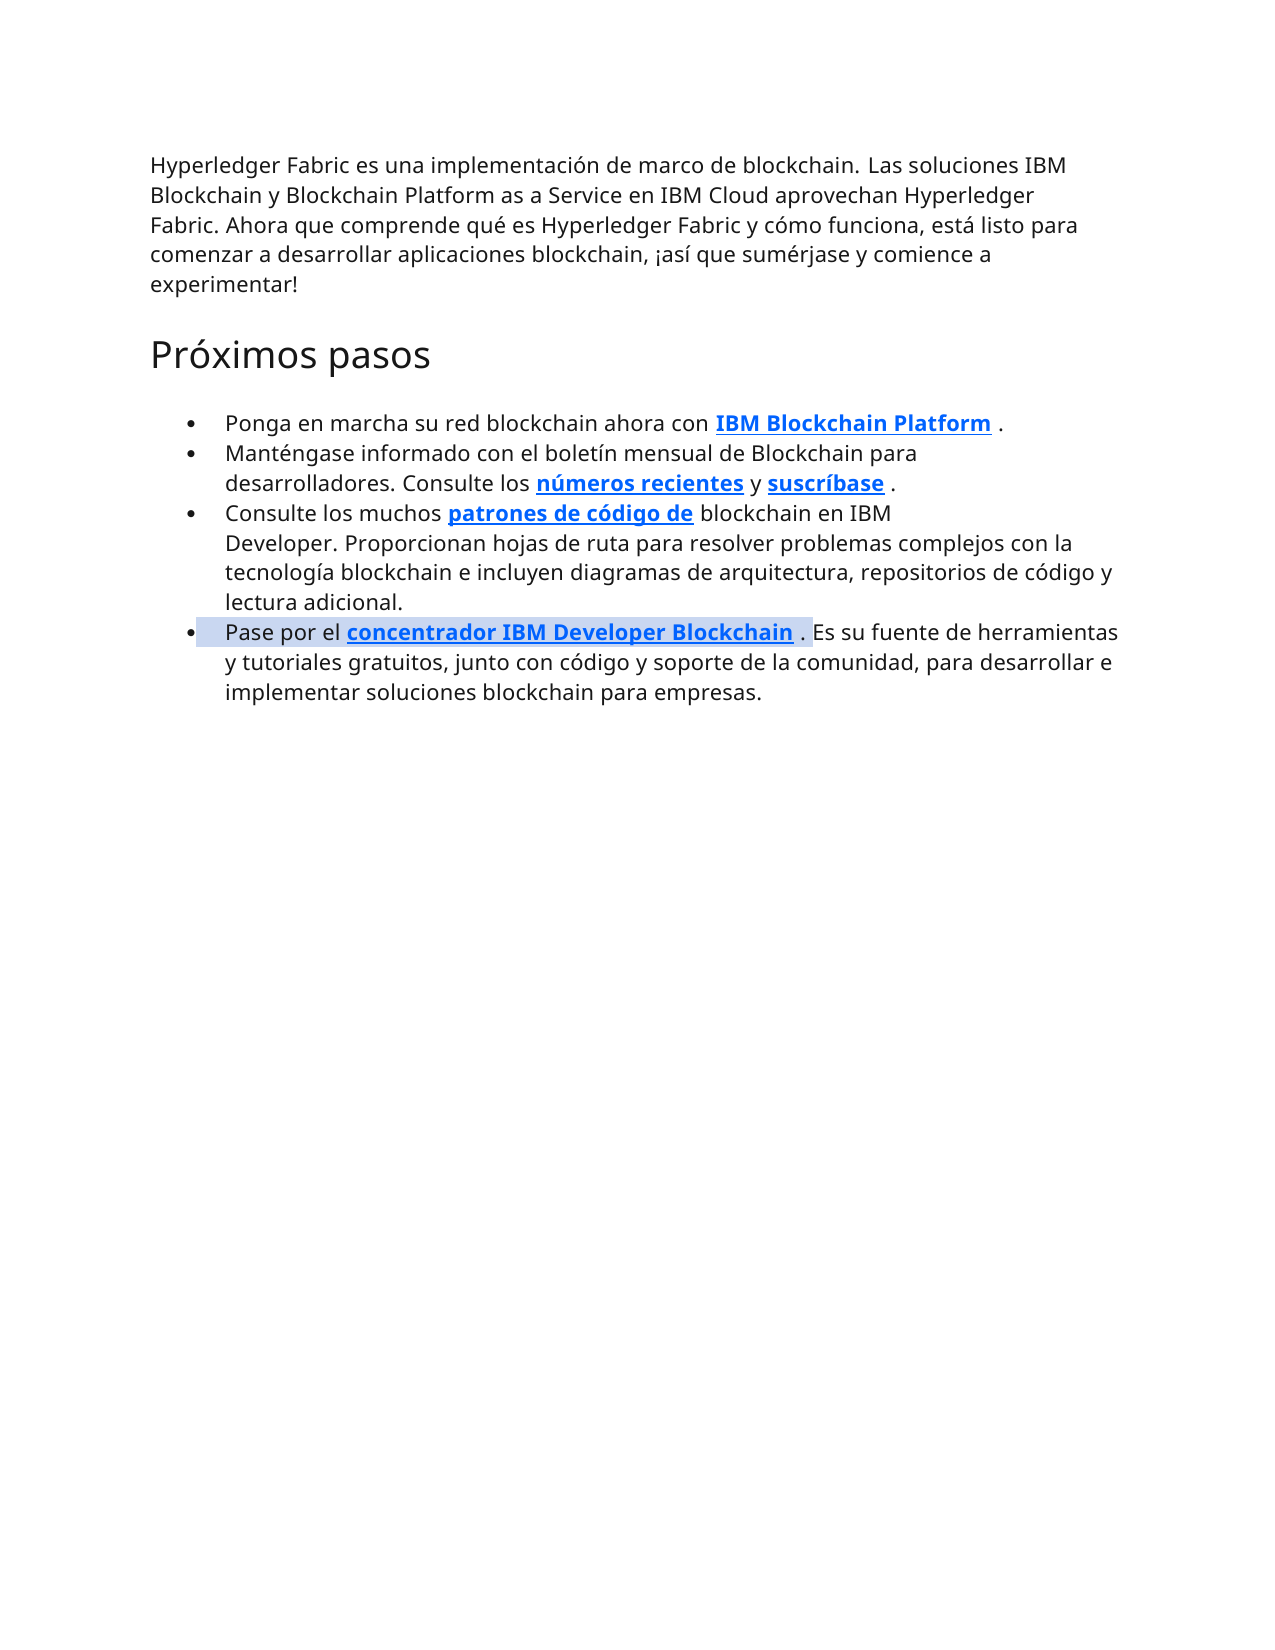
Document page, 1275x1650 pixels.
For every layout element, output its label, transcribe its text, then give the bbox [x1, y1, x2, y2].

list Pase por el concentrador IBM Developer Blockchain . Es su fuente de herramientas y tutoriales gratuitos, junto con código y soporte de la comunidad, para desarrollar e implementar soluciones blockchain para empresas. [187, 617, 1125, 706]
text Hyperledger Fabric es una implementación de marco de blockchain. Las soluciones IBM Blockchain y Blockchain Platform as a Service en IBM Cloud aprovechan Hyperledger Fabric. Ahora que comprende qué es Hyperledger Fabric y cómo funciona, está listo para comenzar a desarrollar aplicaciones blockchain, ¡así que sumérjase y comience a experimentar! [150, 150, 1125, 299]
list Manténgase informado con el boletín mensual de Blockchain para desarrolladores. Consulte los números recientes y suscríbase . [187, 438, 1125, 498]
text Próximos pasos [150, 328, 1125, 379]
list Consulte los muchos patrones de código de blockchain en IBM Developer. Proporcionan hojas de ruta para resolver problemas complejos con la tecnología blockchain e incluyen diagramas de arquitectura, repositorios de código y lectura adicional. [187, 498, 1125, 617]
list Ponga en marcha su red blockchain ahora con IBM Blockchain Platform . [187, 408, 1125, 438]
